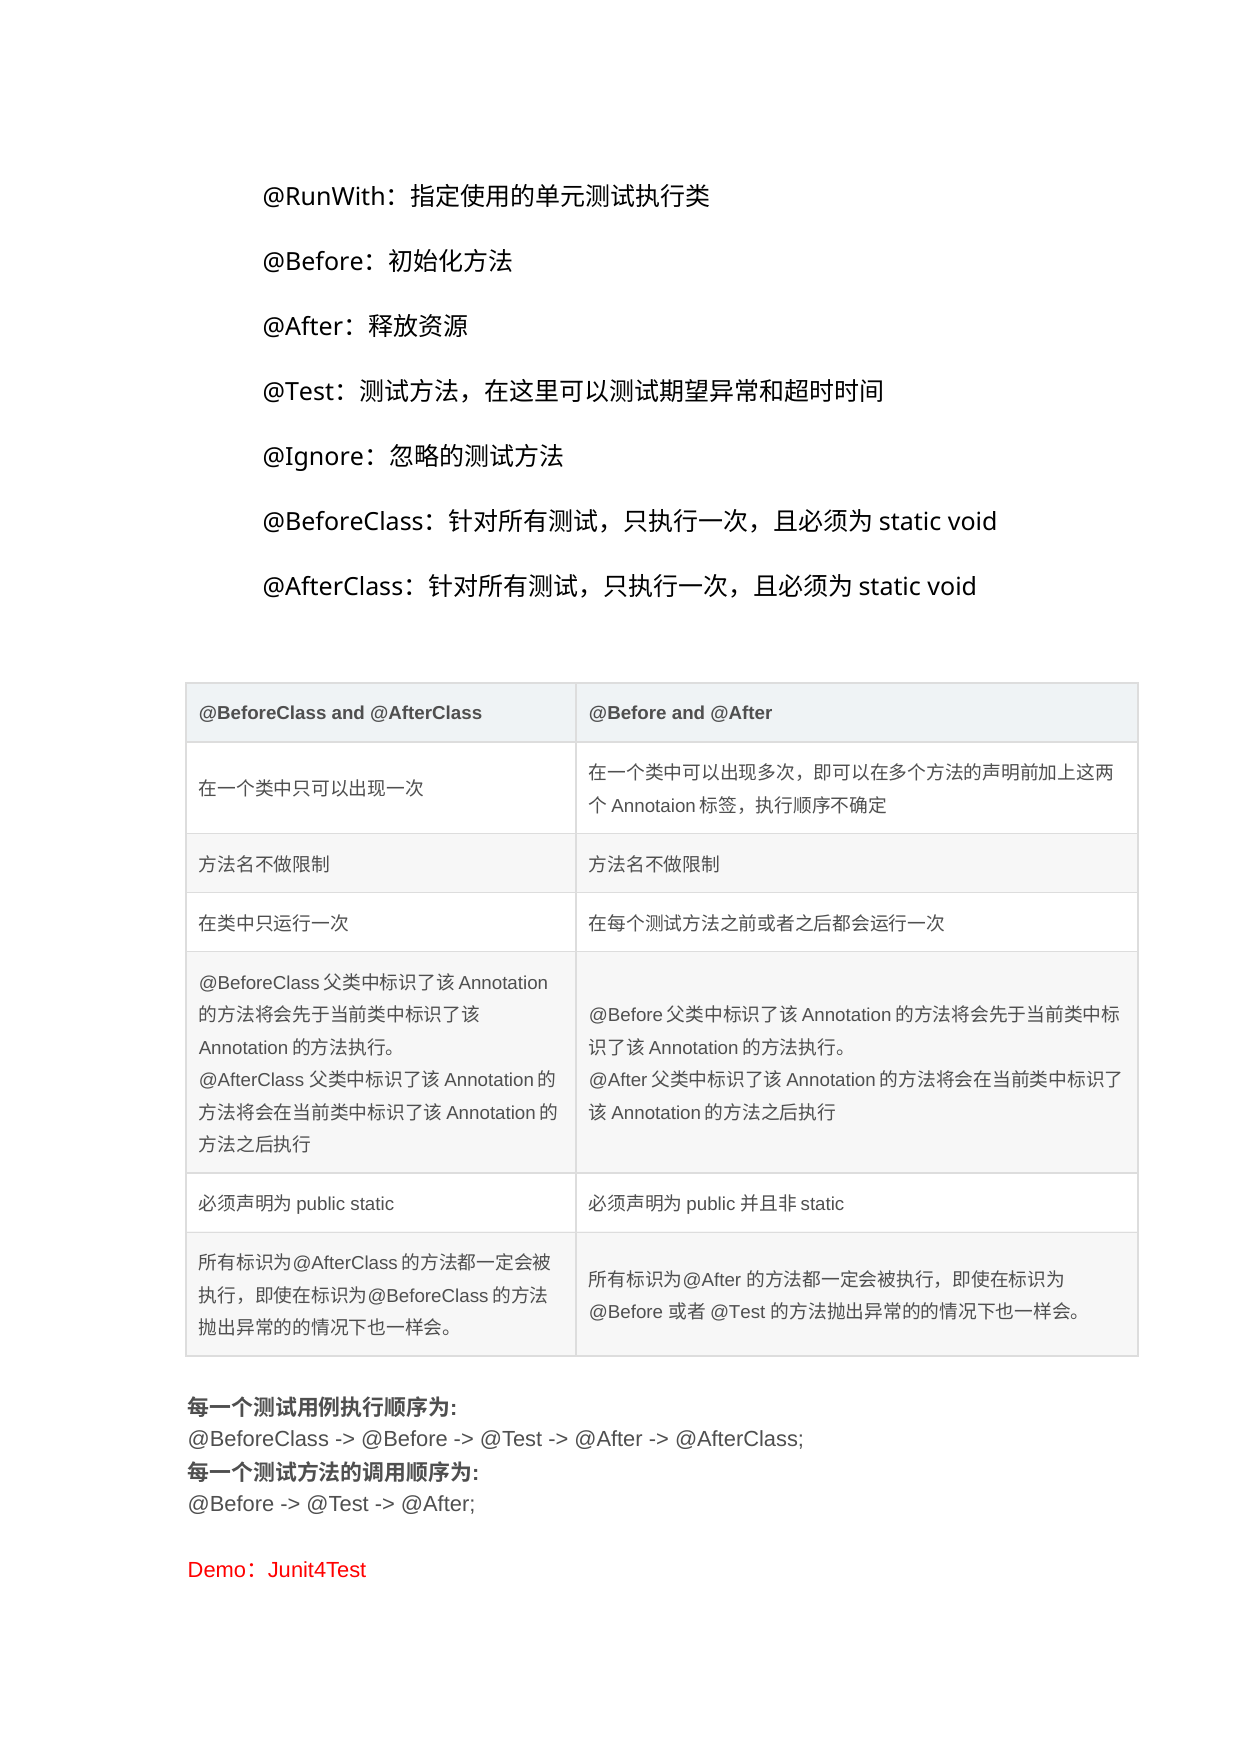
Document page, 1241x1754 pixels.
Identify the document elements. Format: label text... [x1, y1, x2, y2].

table_cell 在每个测试方法之前或者之后都会运行一次 [577, 893, 1137, 951]
table_cell 方法名不做限制 [577, 834, 1137, 892]
text Demo：Junit4Test [187, 1552, 1053, 1584]
table_cell @BeforeClass父类中标识了该Annotation的方法将会先于当前类中标识了该Annotation的方法执行。 @AfterClass 父类中标识了该Annotation的方法将会在当前类中标识了该Annotation的方法之后执行 [187, 952, 575, 1172]
text @After：释放资源 [262, 292, 1053, 357]
text @Ignore：忽略的测试方法 [262, 422, 1053, 487]
table_cell 在一个类中只可以出现一次 [187, 743, 575, 833]
text @BeforeClass -> @Before -> @Test -> @After -> @AfterClass; 每一个测试方法的调用顺序为: @Before -> @Test -> @After; [187, 1422, 1053, 1519]
table_header @Before and @After [577, 684, 1137, 741]
table_cell 所有标识为@After 的方法都一定会被执行，即使在标识为 @Before 或者 @Test 的方法抛出异常的的情况下也一样会。 [577, 1233, 1137, 1355]
text 每一个测试用例执行顺序为: [187, 1389, 1053, 1422]
list @RunWith：指定使用的单元测试执行类 [262, 162, 1053, 227]
table_cell 方法名不做限制 [187, 834, 575, 892]
table_header @BeforeClass and @AfterClass [187, 684, 575, 741]
text @Before：初始化方法 [262, 227, 1053, 292]
table_cell 必须声明为public static [187, 1174, 575, 1231]
table_cell @Before父类中标识了该Annotation的方法将会先于当前类中标识了该Annotation的方法执行。 @After父类中标识了该Annotation的方法将会在当前类中标识了该Annotation的方法之后执行 [577, 952, 1137, 1172]
text @AfterClass：针对所有测试，只执行一次，且必须为static void [262, 552, 1053, 617]
table_cell 在一个类中可以出现多次，即可以在多个方法的声明前加上这两个Annotaion标签，执行顺序不确定 [577, 743, 1137, 833]
table_cell 所有标识为@AfterClass的方法都一定会被执行，即使在标识为@BeforeClass的方法抛出异常的的情况下也一样会。 [187, 1233, 575, 1355]
text @Test：测试方法，在这里可以测试期望异常和超时时间 [262, 357, 1053, 422]
table_cell 在类中只运行一次 [187, 893, 575, 951]
text @BeforeClass：针对所有测试，只执行一次，且必须为static void [262, 487, 1053, 552]
table_cell 必须声明为public 并且非static [577, 1174, 1137, 1231]
